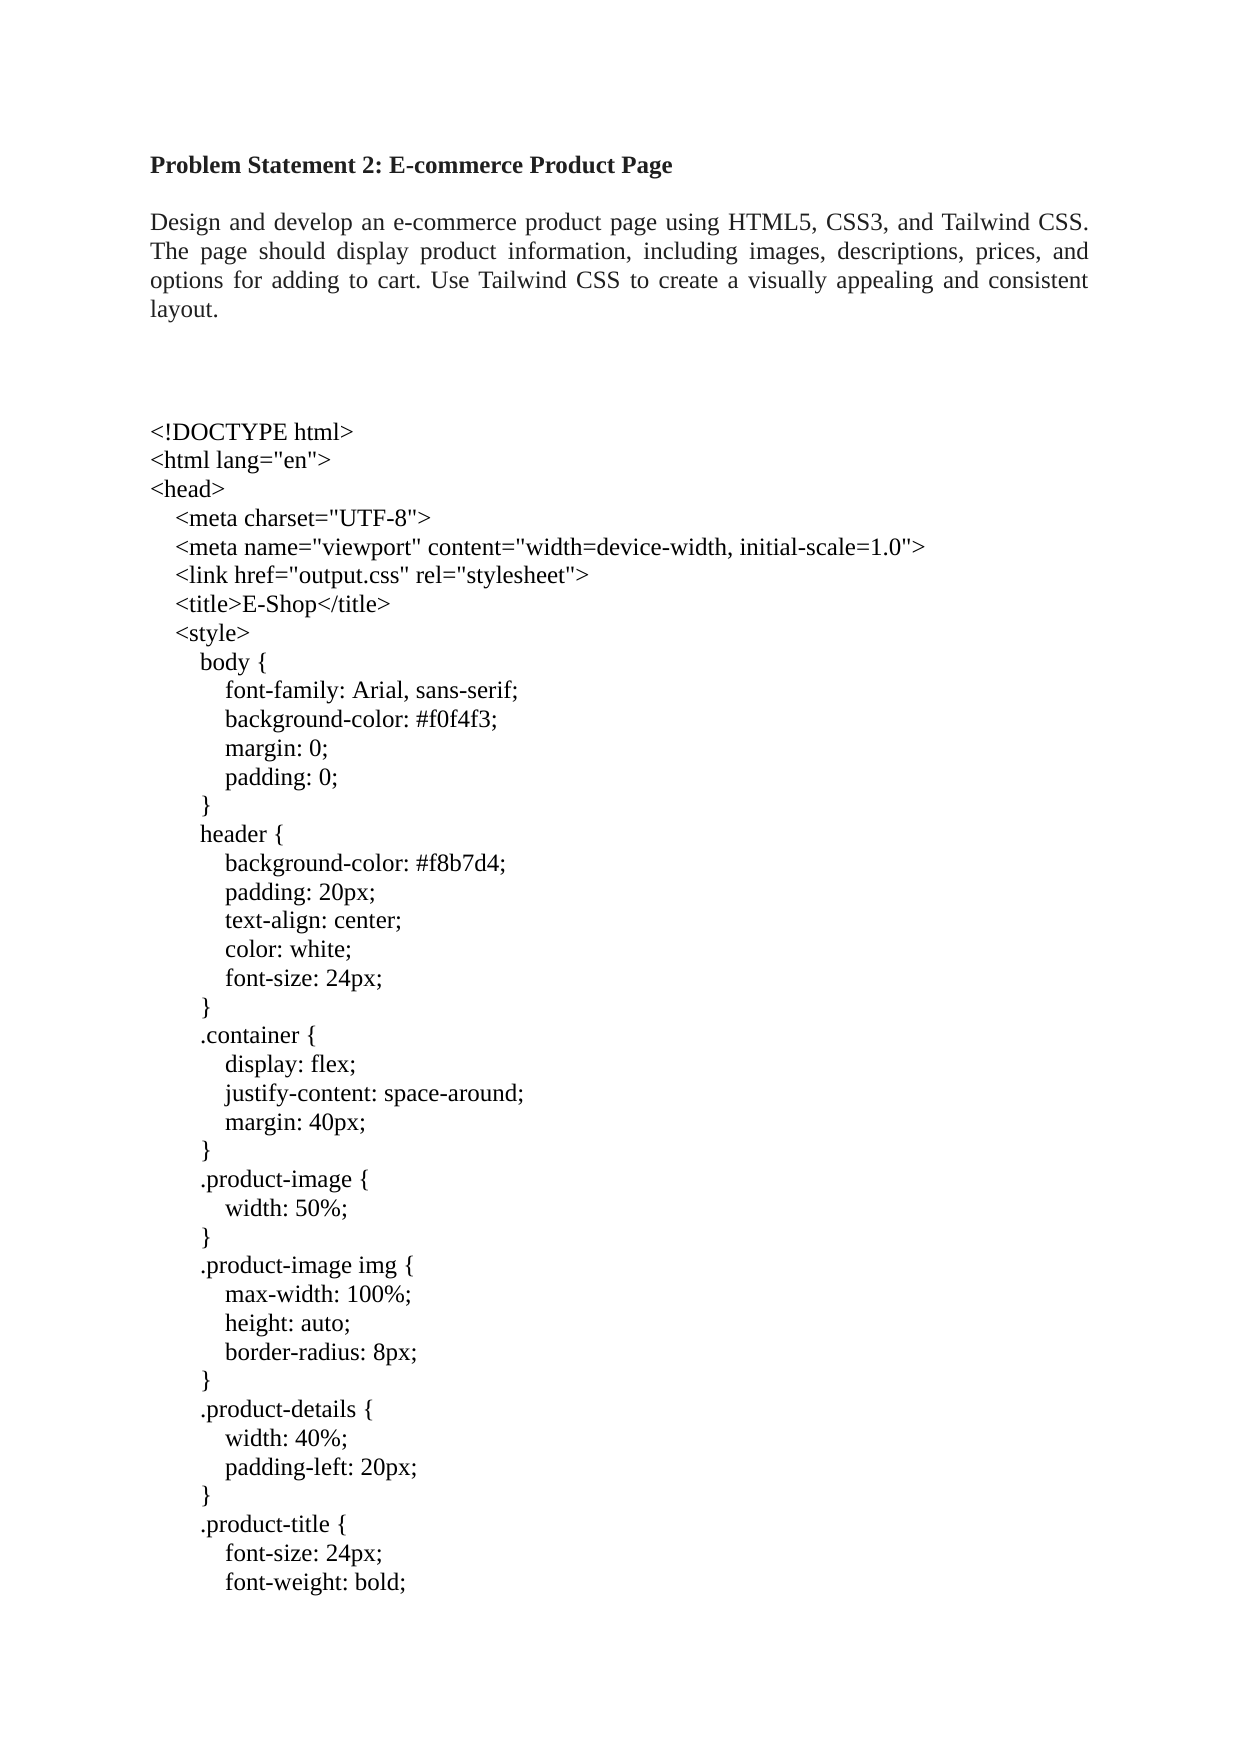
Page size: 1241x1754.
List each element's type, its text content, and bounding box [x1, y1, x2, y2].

text Design and develop an e-commerce product page using HTML5, CSS3, and Tailwind CSS. The page should display product information, including images, descriptions, prices, and options for adding to cart. Use Tailwind CSS to create a visually appealing and consistent layout. [150, 207, 1090, 322]
text margin: 40px; [150, 1107, 1090, 1135]
text } [150, 790, 1090, 819]
text font-size: 24px; [150, 963, 1090, 992]
text text-align: center; [150, 905, 1090, 934]
text <style> [150, 618, 1090, 647]
text <!DOCTYPE html> [150, 417, 1090, 445]
text <title>E-Shop</title> [150, 589, 1090, 618]
text height: auto; [150, 1308, 1090, 1337]
text padding-left: 20px; [150, 1452, 1090, 1480]
text width: 50%; [150, 1193, 1090, 1222]
text max-width: 100%; [150, 1279, 1090, 1308]
text body { [150, 647, 1090, 675]
text <html lang="en"> [150, 445, 1090, 474]
text <meta name="viewport" content="width=device-width, initial-scale=1.0"> [150, 532, 1090, 560]
text .container { [150, 1020, 1090, 1049]
text <link href="output.css" rel="stylesheet"> [150, 560, 1090, 589]
text header { [150, 819, 1090, 848]
text justify-content: space-around; [150, 1078, 1090, 1107]
text } [150, 1365, 1090, 1394]
text .product-image img { [150, 1250, 1090, 1279]
text color: white; [150, 934, 1090, 963]
text padding: 20px; [150, 877, 1090, 905]
text width: 40%; [150, 1423, 1090, 1452]
text border-radius: 8px; [150, 1337, 1090, 1365]
text } [150, 1480, 1090, 1509]
text <meta charset="UTF-8"> [150, 503, 1090, 532]
text <head> [150, 474, 1090, 503]
text margin: 0; [150, 733, 1090, 762]
text display: flex; [150, 1049, 1090, 1078]
text background-color: #f0f4f3; [150, 704, 1090, 733]
text padding: 0; [150, 762, 1090, 790]
text font-weight: bold; [150, 1567, 1090, 1595]
text .product-title { [150, 1509, 1090, 1538]
text .product-details { [150, 1394, 1090, 1423]
text font-size: 24px; [150, 1538, 1090, 1567]
text font-family: Arial, sans-serif; [150, 675, 1090, 704]
text Problem Statement 2: E-commerce Product Page [150, 150, 1090, 179]
text } [150, 1222, 1090, 1250]
text background-color: #f8b7d4; [150, 848, 1090, 877]
text } [150, 1135, 1090, 1164]
text } [150, 992, 1090, 1020]
text .product-image { [150, 1164, 1090, 1193]
